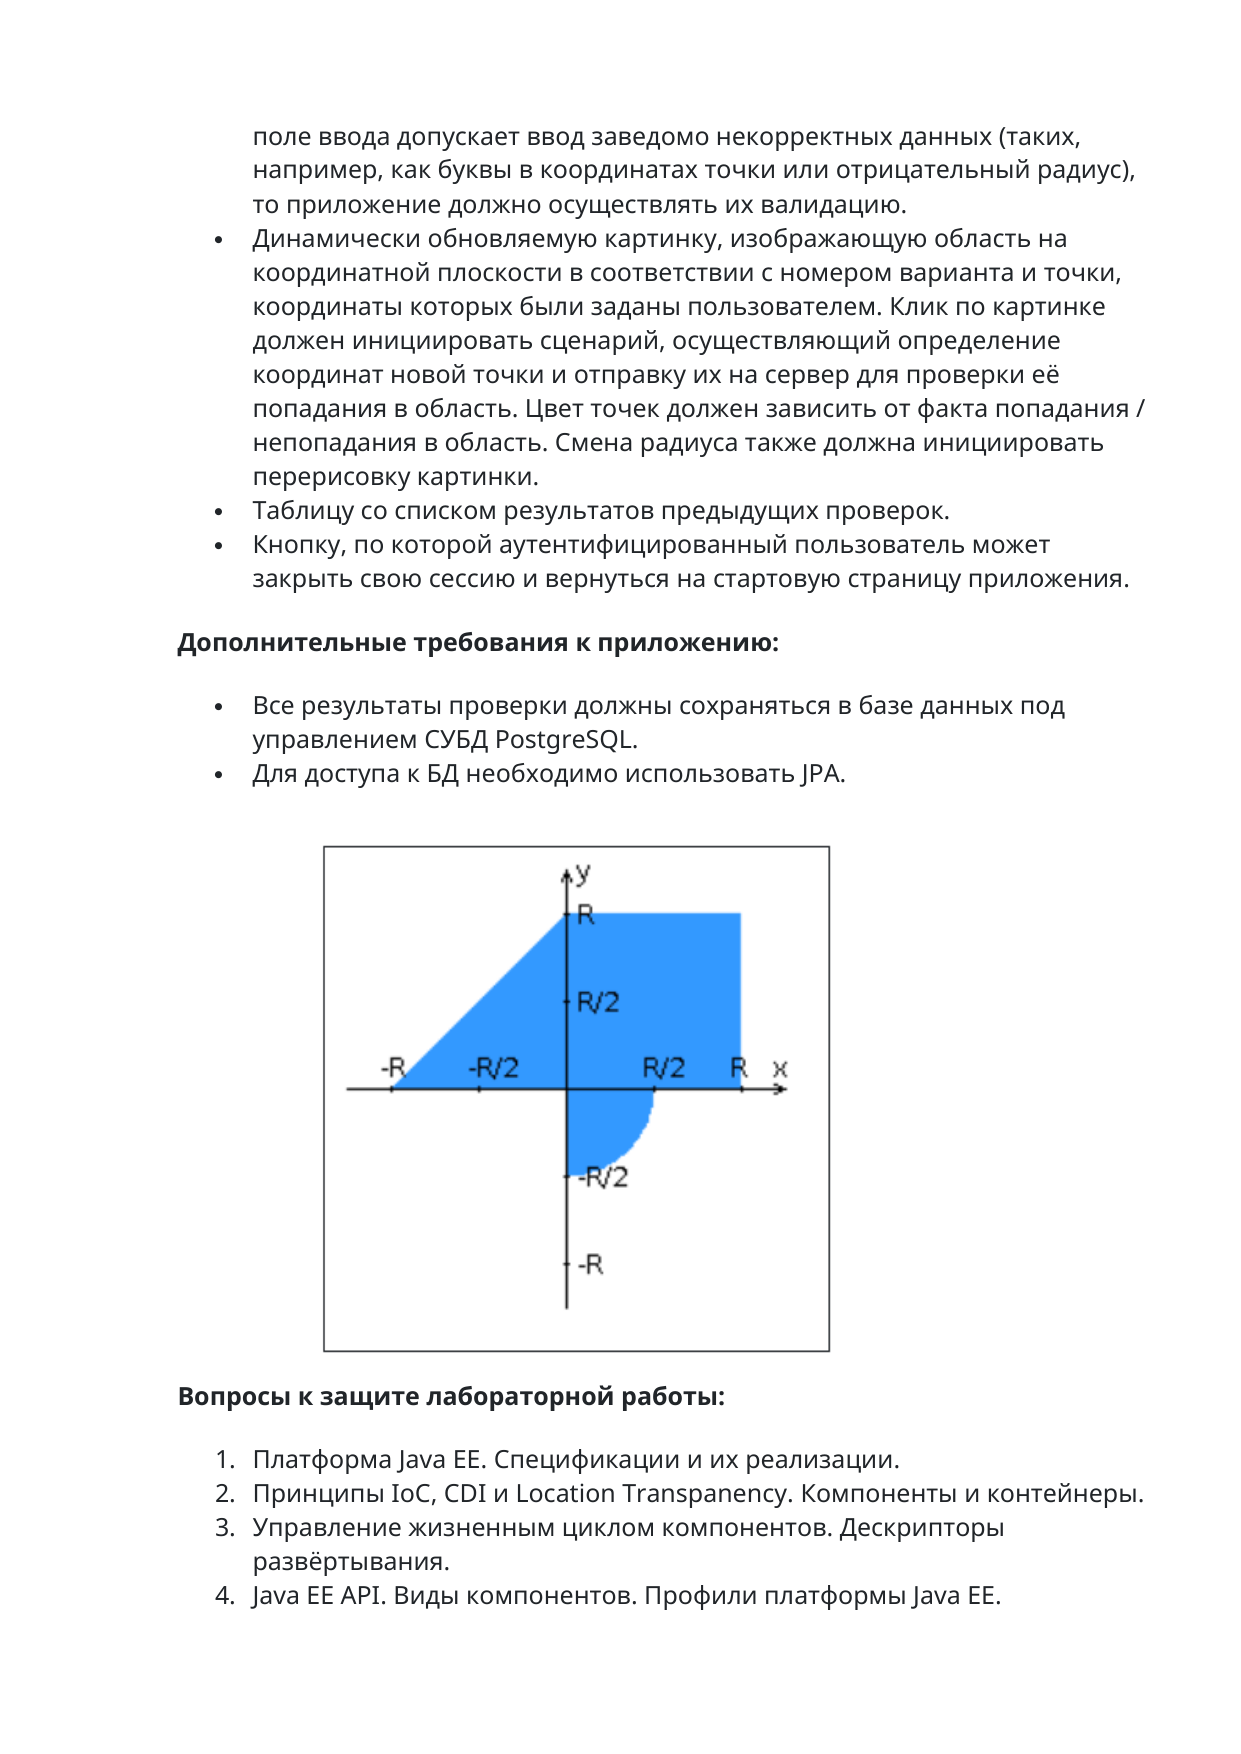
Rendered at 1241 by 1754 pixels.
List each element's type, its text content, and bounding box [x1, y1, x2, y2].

list Платформа Java EE. Спецификации и их реализации. [215, 1441, 1152, 1476]
list Java EE API. Виды компонентов. Профили платформы Java EE. [215, 1578, 1152, 1612]
picture [275, 818, 1054, 1379]
list Кнопку, по которой аутентифицированный пользователь может закрыть свою сессию и вернуться на стартовую страницу приложения. [215, 527, 1152, 595]
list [215, 118, 1152, 220]
list Принципы IoC, CDI и Location Transpanency. Компоненты и контейнеры. [215, 1476, 1152, 1509]
list Таблицу со списком результатов предыдущих проверок. [215, 493, 1152, 527]
text Вопросы к защите лабораторной работы: [177, 1378, 1152, 1412]
list Для доступа к БД необходимо использовать JPA. [215, 756, 1152, 789]
list Управление жизненным циклом компонентов. Дескрипторы развёртывания. [215, 1509, 1152, 1578]
list Все результаты проверки должны сохраняться в базе данных под управлением СУБД PostgreSQL. [215, 687, 1152, 756]
list Динамически обновляемую картинку, изображающую область на координатной плоскости в соответствии с номером варианта и точки, координаты которых были заданы пользователем. Клик по картинке должен инициировать сценарий, осуществляющий определение координат новой точки и отправку их на сервер для проверки её попадания в область. Цвет точек должен зависить от факта попадания / непопадания в область. Смена радиуса также должна инициировать перерисовку картинки. [215, 220, 1152, 493]
text Дополнительные требования к приложению: [177, 624, 1152, 658]
